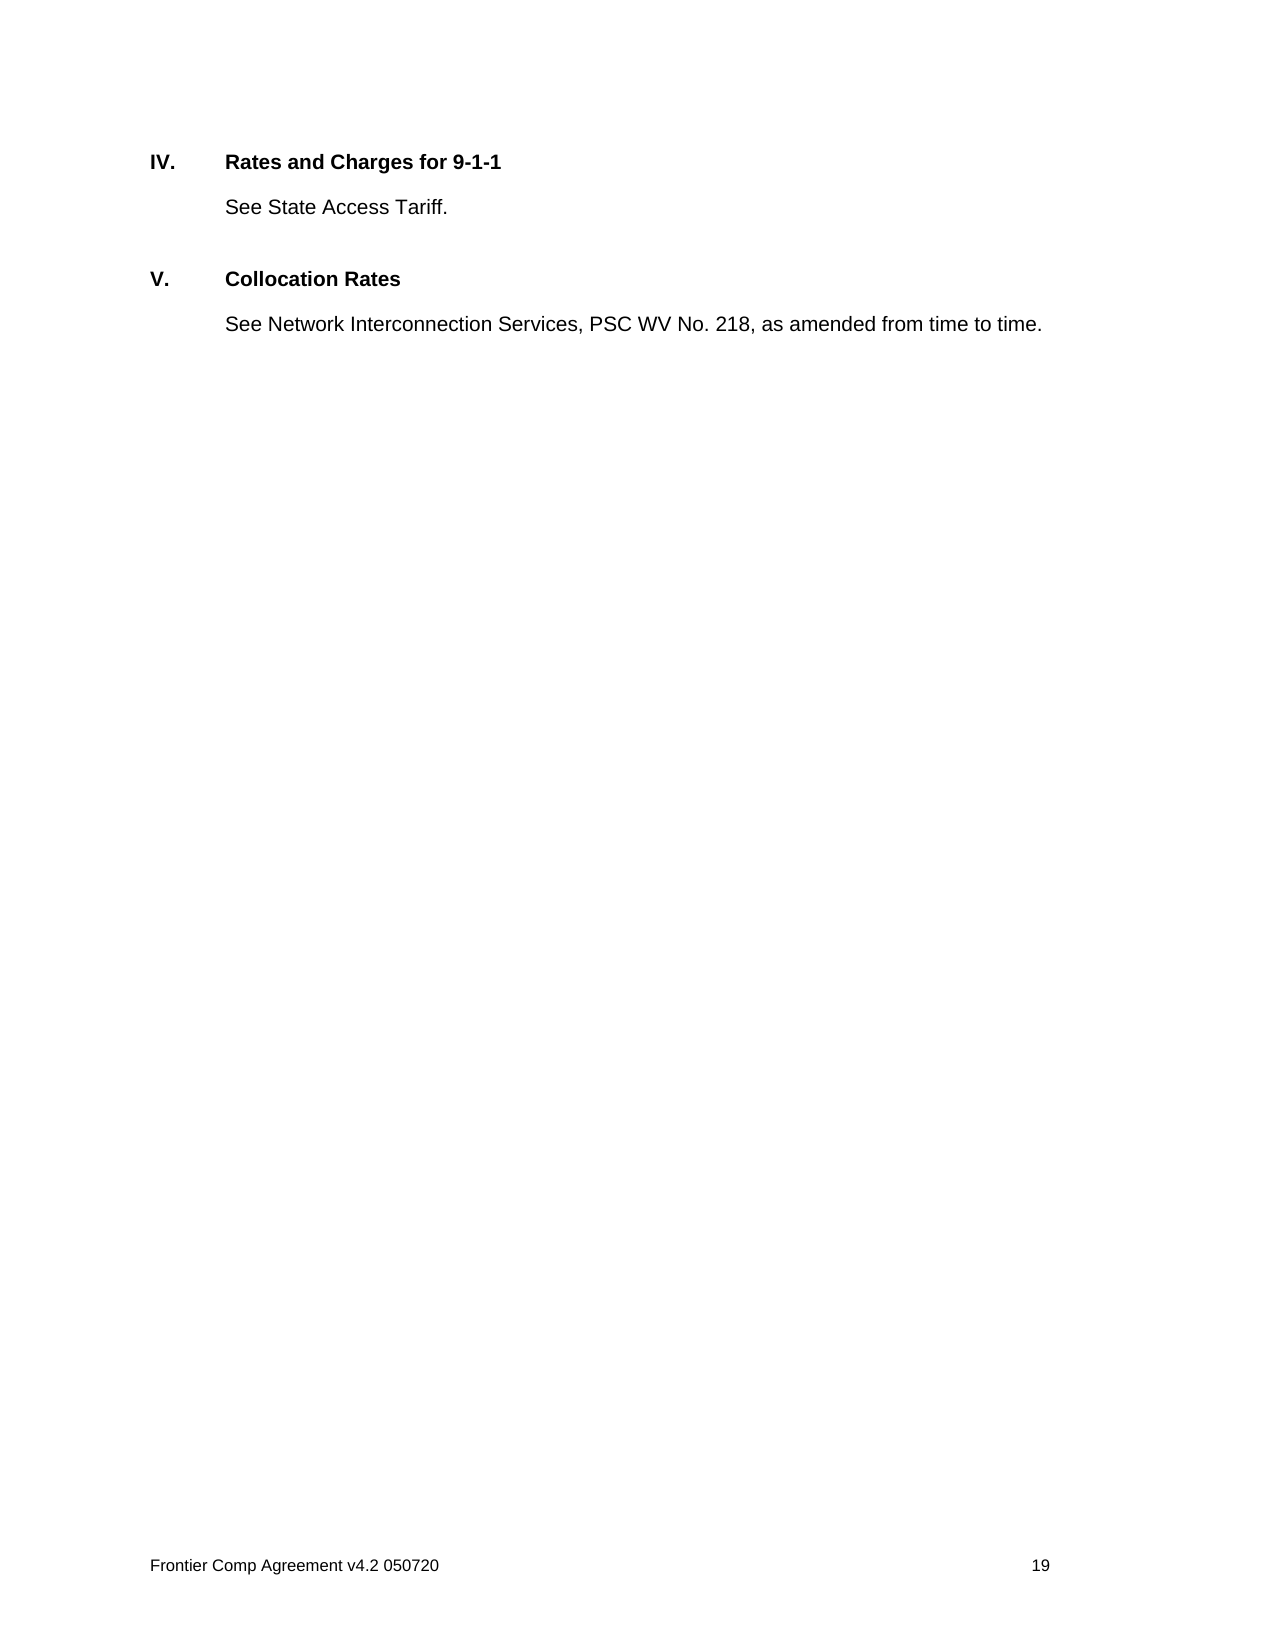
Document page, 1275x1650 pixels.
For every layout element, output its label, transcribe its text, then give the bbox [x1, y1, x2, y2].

list Collocation Rates [150, 267, 1125, 291]
text See State Access Tariff. [225, 195, 1125, 219]
list Rates and Charges for 9-1-1 [150, 150, 1125, 174]
text See Network Interconnection Services, PSC WV No. 218, as amended from time to time. [225, 311, 1125, 335]
